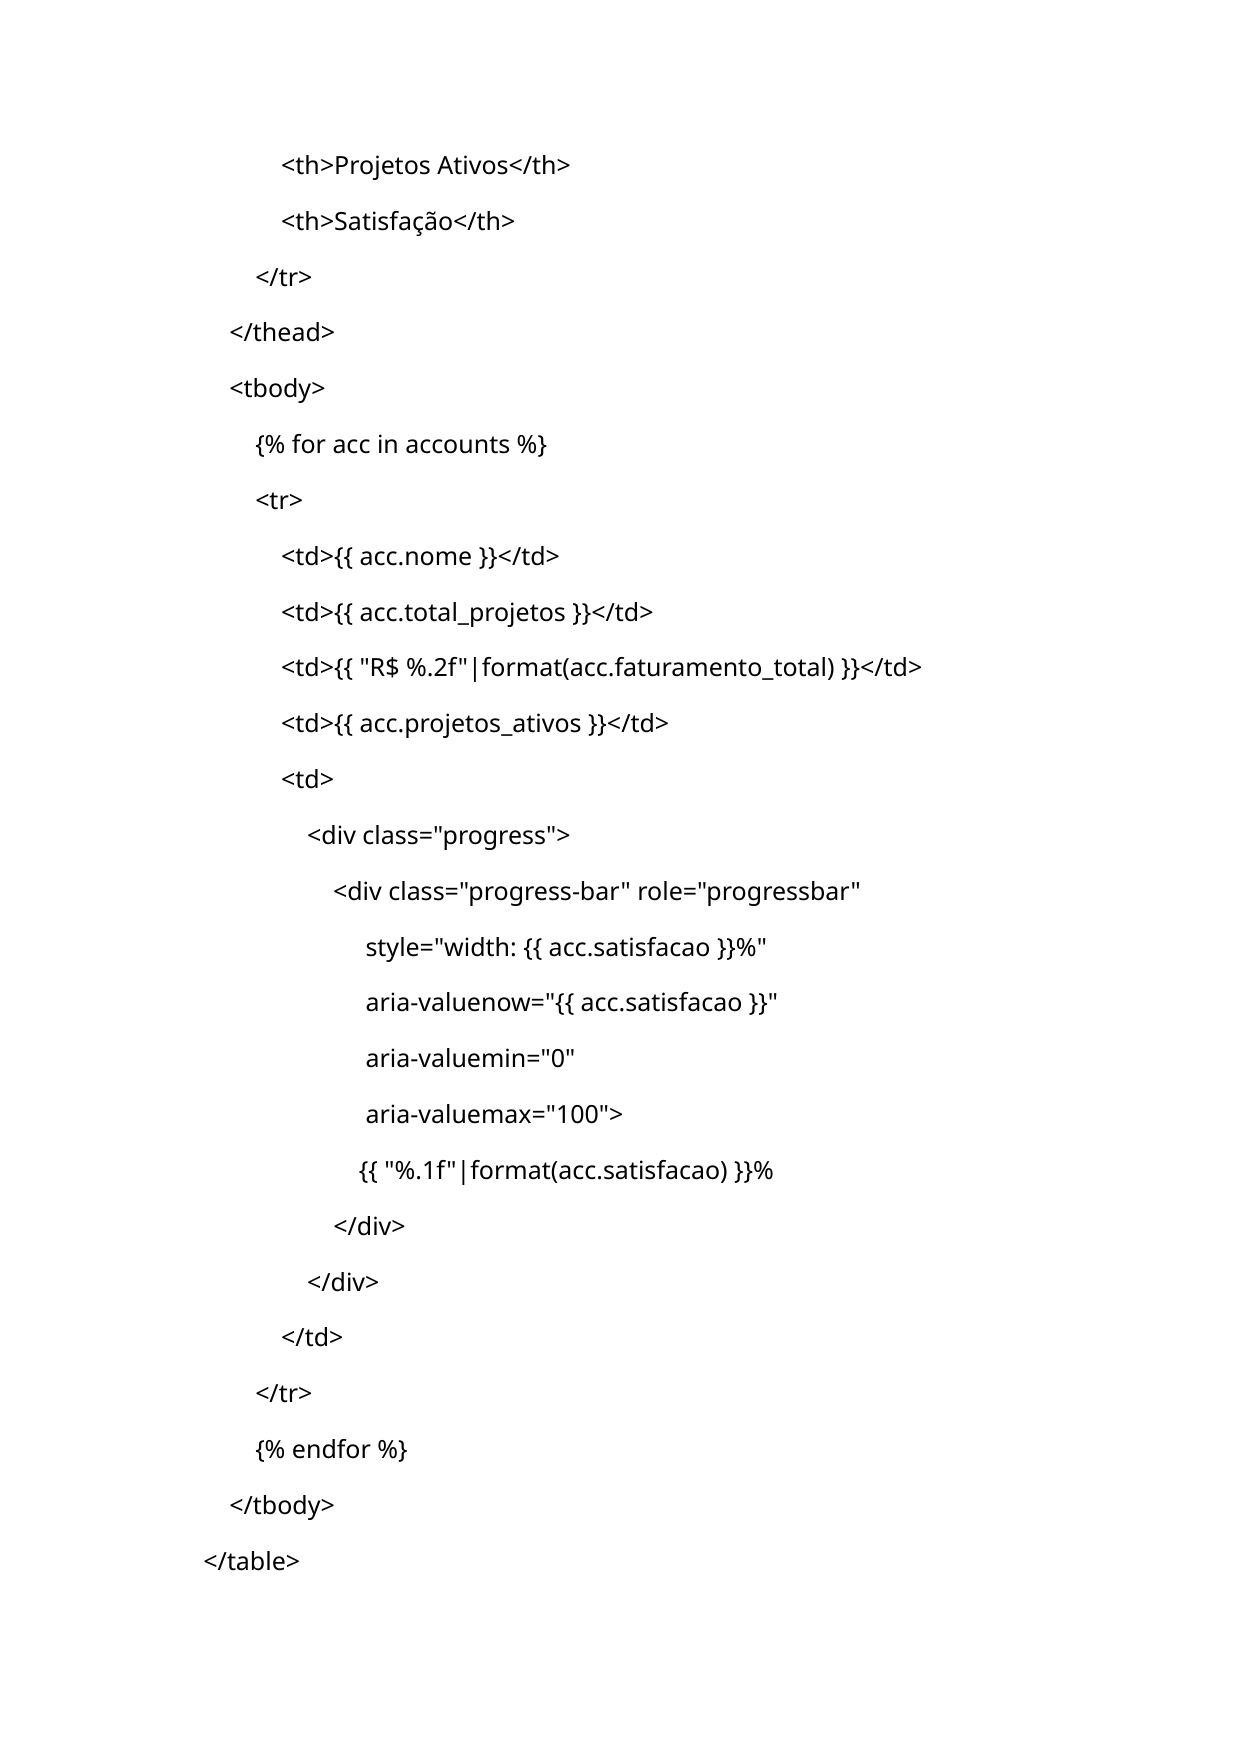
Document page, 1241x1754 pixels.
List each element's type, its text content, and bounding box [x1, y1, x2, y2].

text </table> [177, 1543, 1063, 1577]
text <div class="progress"> [177, 818, 1063, 852]
text aria-valuemin="0" [177, 1041, 1063, 1075]
text {% endfor %} [177, 1432, 1063, 1466]
text </td> [177, 1320, 1063, 1354]
text <tbody> [177, 371, 1063, 405]
text </tbody> [177, 1488, 1063, 1522]
text </div> [177, 1208, 1063, 1242]
text <td>{{ "R$ %.2f"|format(acc.faturamento_total) }}</td> [177, 650, 1063, 684]
text {{ "%.1f"|format(acc.satisfacao) }}% [177, 1153, 1063, 1187]
text <th>Projetos Ativos</th> [177, 148, 1063, 182]
text </thead> [177, 315, 1063, 349]
text aria-valuemax="100"> [177, 1097, 1063, 1131]
text <td>{{ acc.total_projetos }}</td> [177, 594, 1063, 628]
text style="width: {{ acc.satisfacao }}%" [177, 929, 1063, 963]
text <tr> [177, 483, 1063, 517]
text <th>Satisfação</th> [177, 203, 1063, 237]
text {% for acc in accounts %} [177, 427, 1063, 461]
text </tr> [177, 1376, 1063, 1410]
text <td> [177, 762, 1063, 796]
text </div> [177, 1264, 1063, 1298]
text <div class="progress-bar" role="progressbar" [177, 873, 1063, 907]
text <td>{{ acc.nome }}</td> [177, 538, 1063, 572]
text </tr> [177, 259, 1063, 293]
text aria-valuenow="{{ acc.satisfacao }}" [177, 985, 1063, 1019]
text <td>{{ acc.projetos_ativos }}</td> [177, 706, 1063, 740]
